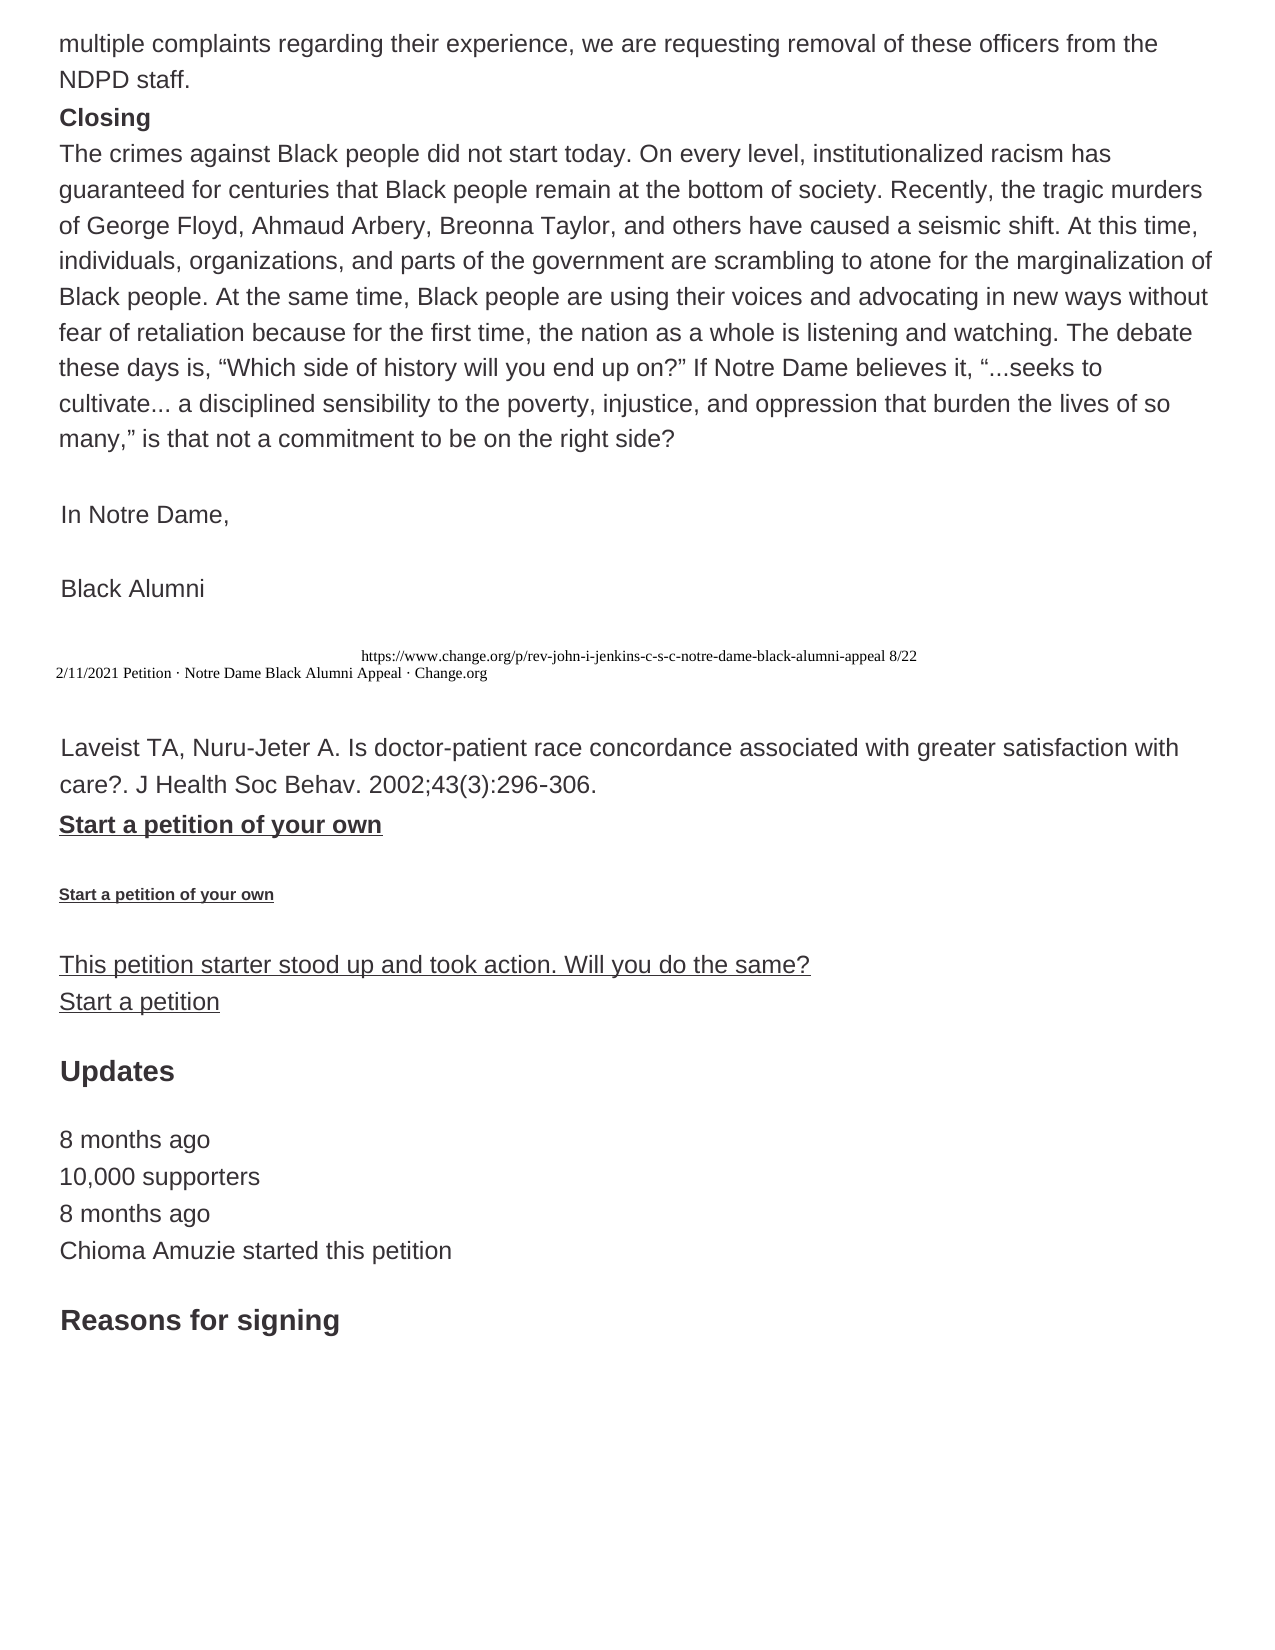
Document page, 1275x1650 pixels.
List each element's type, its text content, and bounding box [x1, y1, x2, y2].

text Closing [59, 102, 1223, 131]
text Chioma Amuzie started this petition [59, 1236, 1223, 1264]
text Start a petition of your own [59, 810, 1223, 839]
text This petition starter stood up and took action. Will you do the same? [59, 950, 1223, 978]
text Start a petition of your own [58, 885, 1223, 904]
text 8 months ago [59, 1125, 1223, 1153]
text https://www.change.org/p/rev-john-i-jenkins-c-s-c-notre-dame-black-alumni-appeal 8/22 [55, 646, 1223, 664]
text Laveist TA, Nuru-Jeter A. Is doctor-patient race concordance associated with greater satisfaction with care?. J Health Soc Behav. 2002;43(3):296‐306. [59, 733, 1202, 800]
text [59, 29, 1216, 93]
text Updates [60, 1054, 1223, 1087]
text 8 months ago [59, 1199, 1223, 1227]
text The crimes against Black people did not start today. On every level, institutionalized racism has guaranteed for centuries that Black people remain at the bottom of society. Recently, the tragic murders of George Floyd, Ahmaud Arbery, Breonna Taylor, and others have caused a seismic shift. At this time, individuals, organizations, and parts of the government are scrambling to atone for the marginalization of Black people. At the same time, Black people are using their voices and advocating in new ways without fear of retaliation because for the first time, the nation as a whole is listening and watching. The debate these days is, “Which side of history will you end up on?” If Notre Dame believes it, “...seeks to cultivate... a disciplined sensibility to the poverty, injustice, and oppression that burden the lives of so many,” is that not a commitment to be on the right side? [59, 139, 1220, 453]
text 2/11/2021 Petition · Notre Dame Black Alumni Appeal · Change.org [56, 664, 1223, 682]
text Black Alumni [60, 574, 1223, 603]
text Start a petition [59, 987, 1223, 1015]
text In Notre Dame, [60, 500, 1223, 528]
text 10,000 supporters [59, 1162, 1223, 1190]
text Reasons for signing [60, 1303, 1223, 1336]
